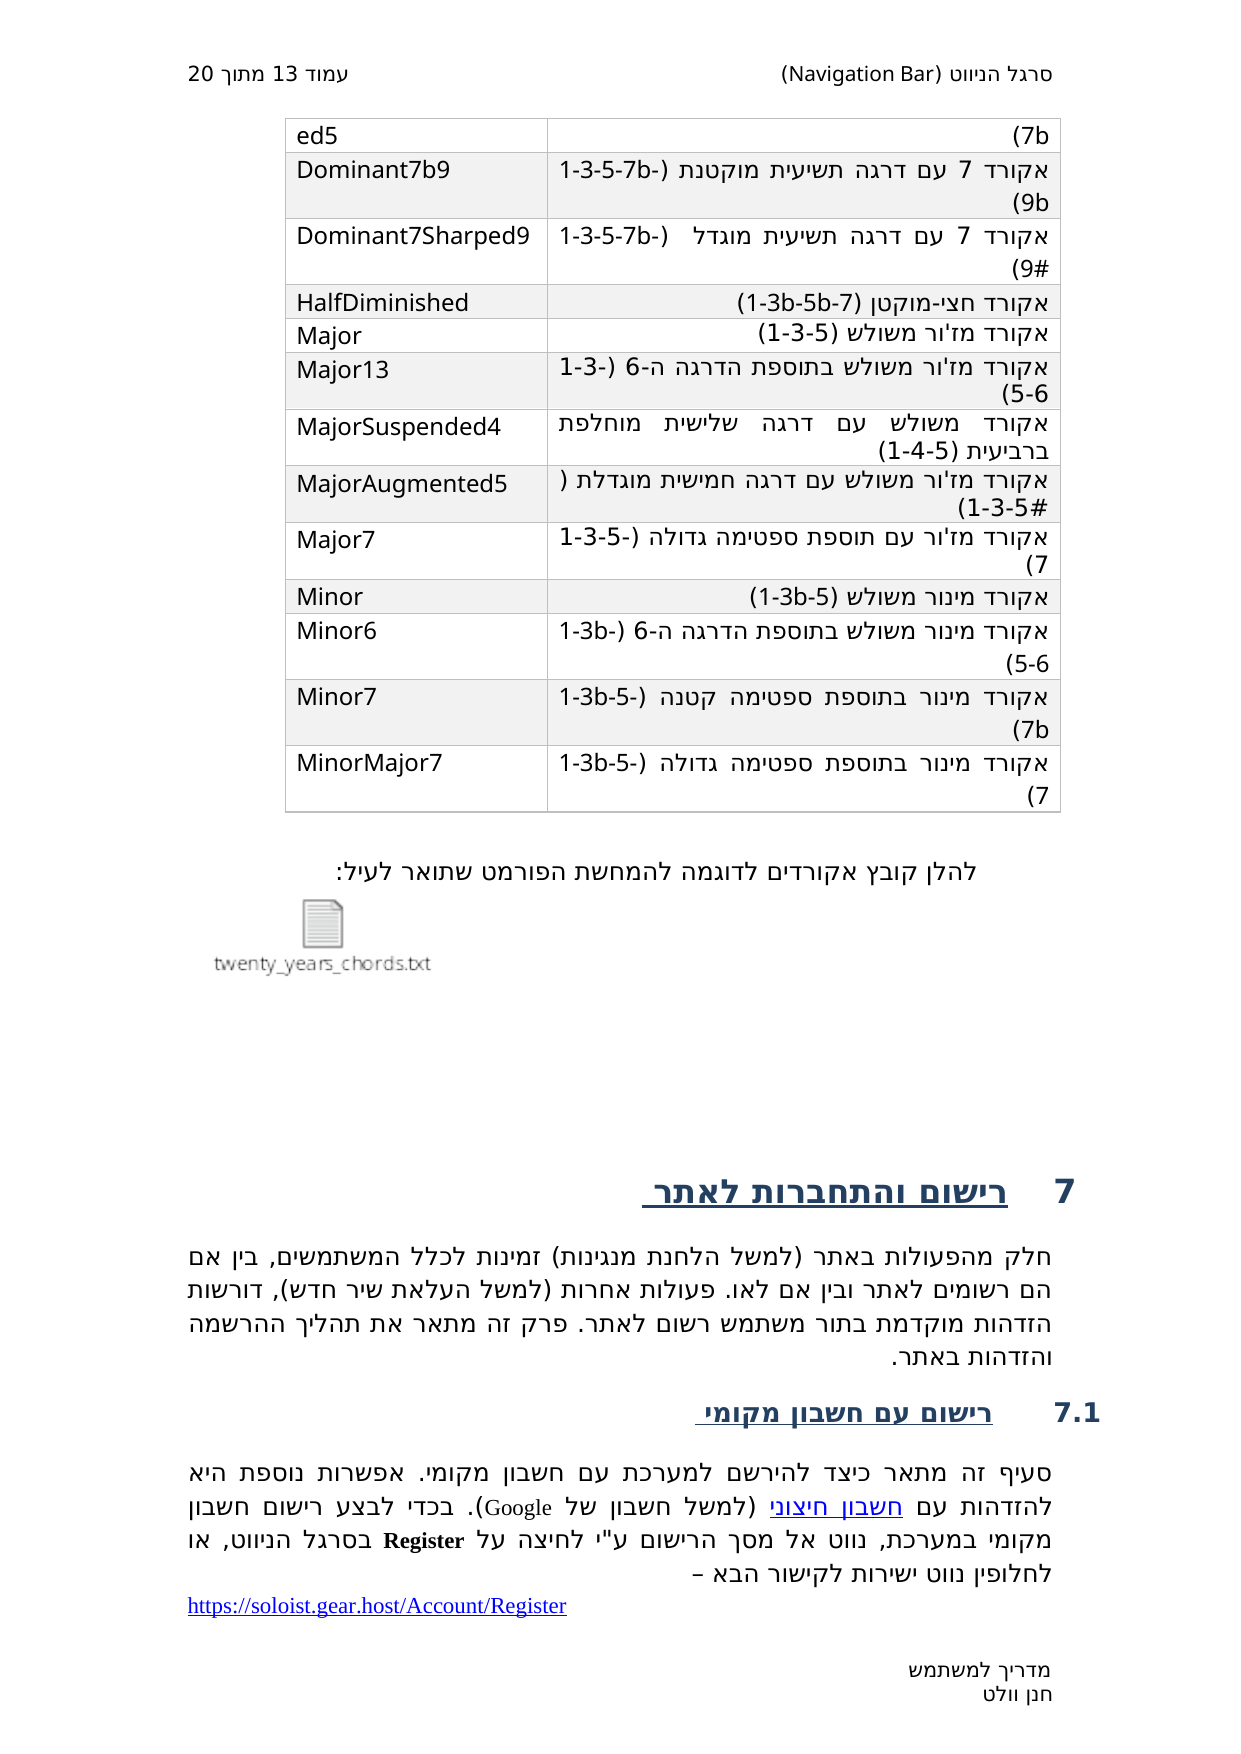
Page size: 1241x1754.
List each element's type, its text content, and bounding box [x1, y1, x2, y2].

table_cell Major13 [286, 353, 547, 408]
text https://soloist.gear.host/Account/Register [187, 1592, 1053, 1619]
table_cell HalfDiminished [286, 285, 547, 318]
table_cell אקורד 7 עם דרגה תשיעית מוגדל (1-3-5-7b-9#) [548, 219, 1060, 284]
table_cell אקורד 7 עם דרגה חמישית מוגדלת (1-3-5#-7b) [548, 119, 1060, 152]
table_cell אקורד מינור בתוספת ספטימה גדולה (1-3b-5-7) [548, 746, 1060, 811]
table_cell Minor6 [286, 614, 547, 679]
table_cell אקורד מינור משולש (1-3b-5) [548, 580, 1060, 613]
table_cell אקורד מז'ור עם תוספת ספטימה גדולה (1-3-5-7) [548, 523, 1060, 579]
table_cell אקורד מינור משולש בתוספת הדרגה ה-6 (1-3b-5-6) [548, 614, 1060, 679]
table_cell MinorMajor7 [286, 746, 547, 811]
text להלן קובץ אקורדים לדוגמה להמחשת הפורמט שתואר לעיל: [187, 857, 1053, 886]
table_cell אקורד חצי-מוקטן (1-3b-5b-7) [548, 285, 1060, 318]
text חלק מהפעולות באתר (למשל הלחנת מנגינות) זמינות לכלל המשתמשים, בין אם הם רשומים לאתר ובין אם לאו. פעולות אחרות (למשל העלאת שיר חדש), דורשות הזדהות מוקדמת בתור משתמש רשום לאתר. פרק זה מתאר את תהליך ההרשמה והזדהות באתר. [187, 1242, 1053, 1372]
subtitle רישום והתחברות לאתר [187, 1172, 1053, 1211]
table_cell Major7 [286, 523, 547, 579]
table_cell אקורד משולש עם דרגה שלישית מוחלפת ברביעית (1-4-5) [548, 410, 1060, 465]
table_cell אקורד מינור בתוספת ספטימה קטנה (1-3b-5-7b) [548, 680, 1060, 745]
table_cell Dominant7Augmented5 [286, 119, 547, 152]
table_cell MajorSuspended4 [286, 410, 547, 465]
table_cell Dominant7b9 [286, 153, 547, 218]
table_cell אקורד מז'ור משולש עם דרגה חמישית מוגדלת (1-3-5#) [548, 466, 1060, 522]
table_cell Minor7 [286, 680, 547, 745]
table_cell אקורד 7 עם דרגה תשיעית מוקטנת (1-3-5-7b-9b) [548, 153, 1060, 218]
table_cell Dominant7Sharped9 [286, 219, 547, 284]
table_cell MajorAugmented5 [286, 466, 547, 522]
table_cell אקורד מז'ור משולש (1-3-5) [548, 319, 1060, 352]
table_cell אקורד מז'ור משולש בתוספת הדרגה ה-6 (1-3-5-6) [548, 353, 1060, 408]
table_cell Major [286, 319, 547, 352]
table_cell Minor [286, 580, 547, 613]
text סעיף זה מתאר כיצד להירשם למערכת עם חשבון מקומי. אפשרות נוספת היא להזדהות עם חשבון חיצוני (למשל חשבון של Google). בכדי לבצע רישום חשבון מקומי במערכת, נווט אל מסך הרישום ע"י לחיצה על Register בסרגל הניווט, או לחלופין נווט ישירות לקישור הבא – [187, 1458, 1053, 1588]
subtitle רישום עם חשבון מקומי [187, 1397, 1053, 1428]
